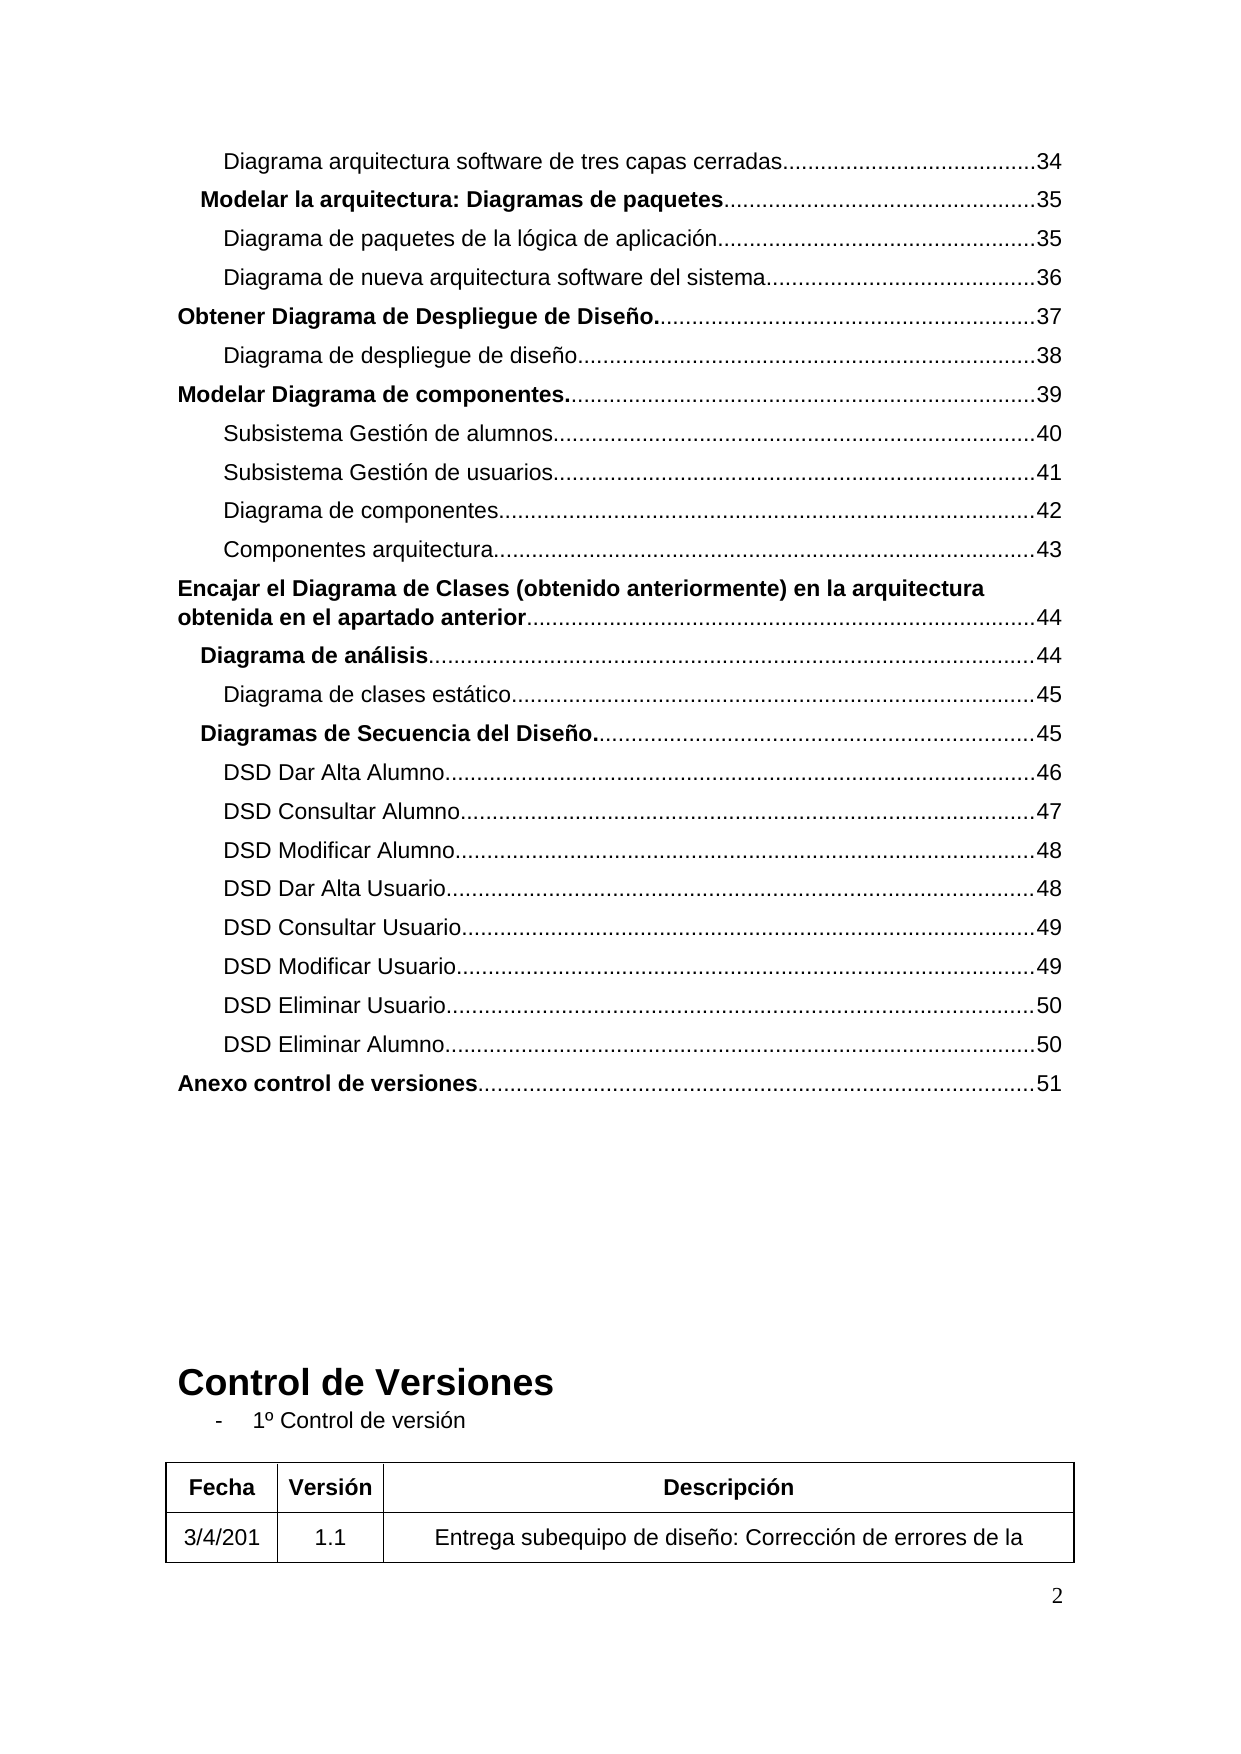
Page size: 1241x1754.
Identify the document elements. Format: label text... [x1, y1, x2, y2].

table_header Fecha [167, 1463, 277, 1512]
table_cell 1.1 [278, 1513, 383, 1561]
table_header Descripción [384, 1463, 1073, 1512]
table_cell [384, 1513, 1073, 1561]
list 1º Control de versión [215, 1407, 1063, 1433]
table_cell 3/4/2013 [167, 1513, 277, 1561]
subtitle Control de Versiones [177, 1361, 1063, 1404]
table_header Versión [278, 1463, 383, 1512]
